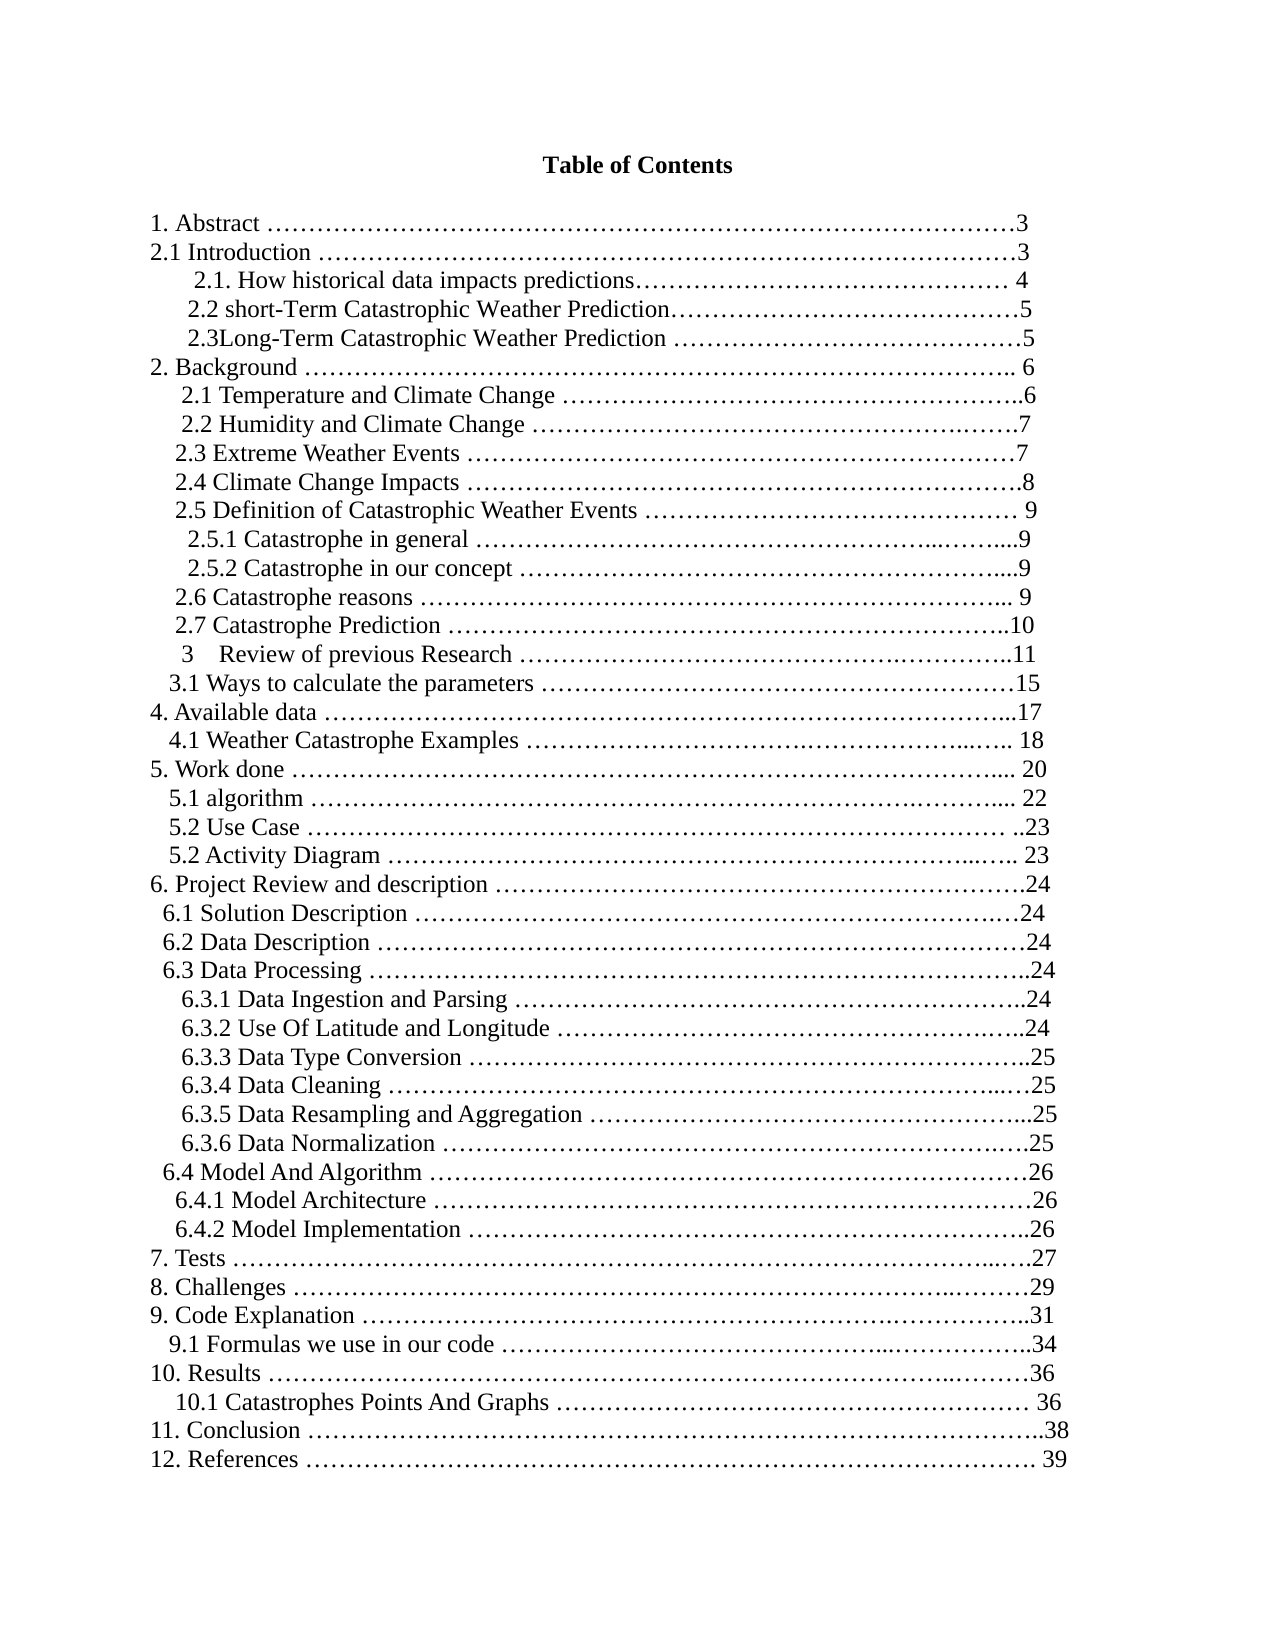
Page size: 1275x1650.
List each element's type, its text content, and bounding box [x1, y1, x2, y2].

text Table of Contents [150, 150, 1125, 179]
text 1. Abstract ………………………………………………………………………………3 2.1 Introduction …………………………………………………………………………3 2.1. How historical data impacts predictions……………………………………… 4 2.2 short-Term Catastrophic Weather Prediction……………………………………5 2.3Long-Term Catastrophic Weather Prediction ……………………………………5 2. Background ………………………………………………………………………….. 6 2.1 Temperature and Climate Change ………………………………………………..6 2.2 Humidity and Climate Change …………………………………………….…….7 2.3 Extreme Weather Events …………………………………………………………7 2.4 Climate Change Impacts ………………………………………………………….8 2.5 Definition of Catastrophic Weather Events ……………………………………… 9 2.5.1 Catastrophe in general ………………………………………………...……....9 2.5.2 Catastrophe in our concept …………………………………………………....9 2.6 Catastrophe reasons ……………………………………………………………... 9 2.7 Catastrophe Prediction …………………………………………………………..10 3 Review of previous Research ……………………………………….…………..11 3.1 Ways to calculate the parameters …………………………………………………15 4. Available data ………………………………………………………………………...17 4.1 Weather Catastrophe Examples …………………………….………………...….. 18 5. Work done ………………………………………………………………………….... 20 5.1 algorithm ……………………………………………………………….……….... 22 5.2 Use Case ………………………………………………………………………… ..23 5.2 Activity Diagram ……………………………………………………………...….. 23 6. Project Review and description ……………………………………………………….24 6.1 Solution Description …………………………………………………………….…24 6.2 Data Description ……………………………………………………………………24 6.3 Data Processing ……………………………………………………………………..24 6.3.1 Data Ingestion and Parsing ……………………………………………………..24 6.3.2 Use Of Latitude and Longitude …………………………………………….…..24 6.3.3 Data Type Conversion …………………………………………………………..25 6.3.4 Data Cleaning ………………………………………………………………...…25 6.3.5 Data Resampling and Aggregation ……………………………………………...25 6.3.6 Data Normalization ………………………………………………………….….25 6.4 Model And Algorithm ………………………………………………………………26 6.4.1 Model Architecture ………………………………………………………………26 6.4.2 Model Implementation …………………………………………………………..26 7. Tests ………………………………………………………………………………...….27 8. Challenges ……………………………………………………………………..………29 9. Code Explanation ……………………………………………………….……………..31 9.1 Formulas we use in our code ………………………………………...……………..34 10. Results ………………………………………………………………………..………36 10.1 Catastrophes Points And Graphs ………………………………………………… 36 11. Conclusion ……………………………………………………………………………..38 12. References ……………………………………………………………………………. 39 [150, 208, 1125, 1473]
